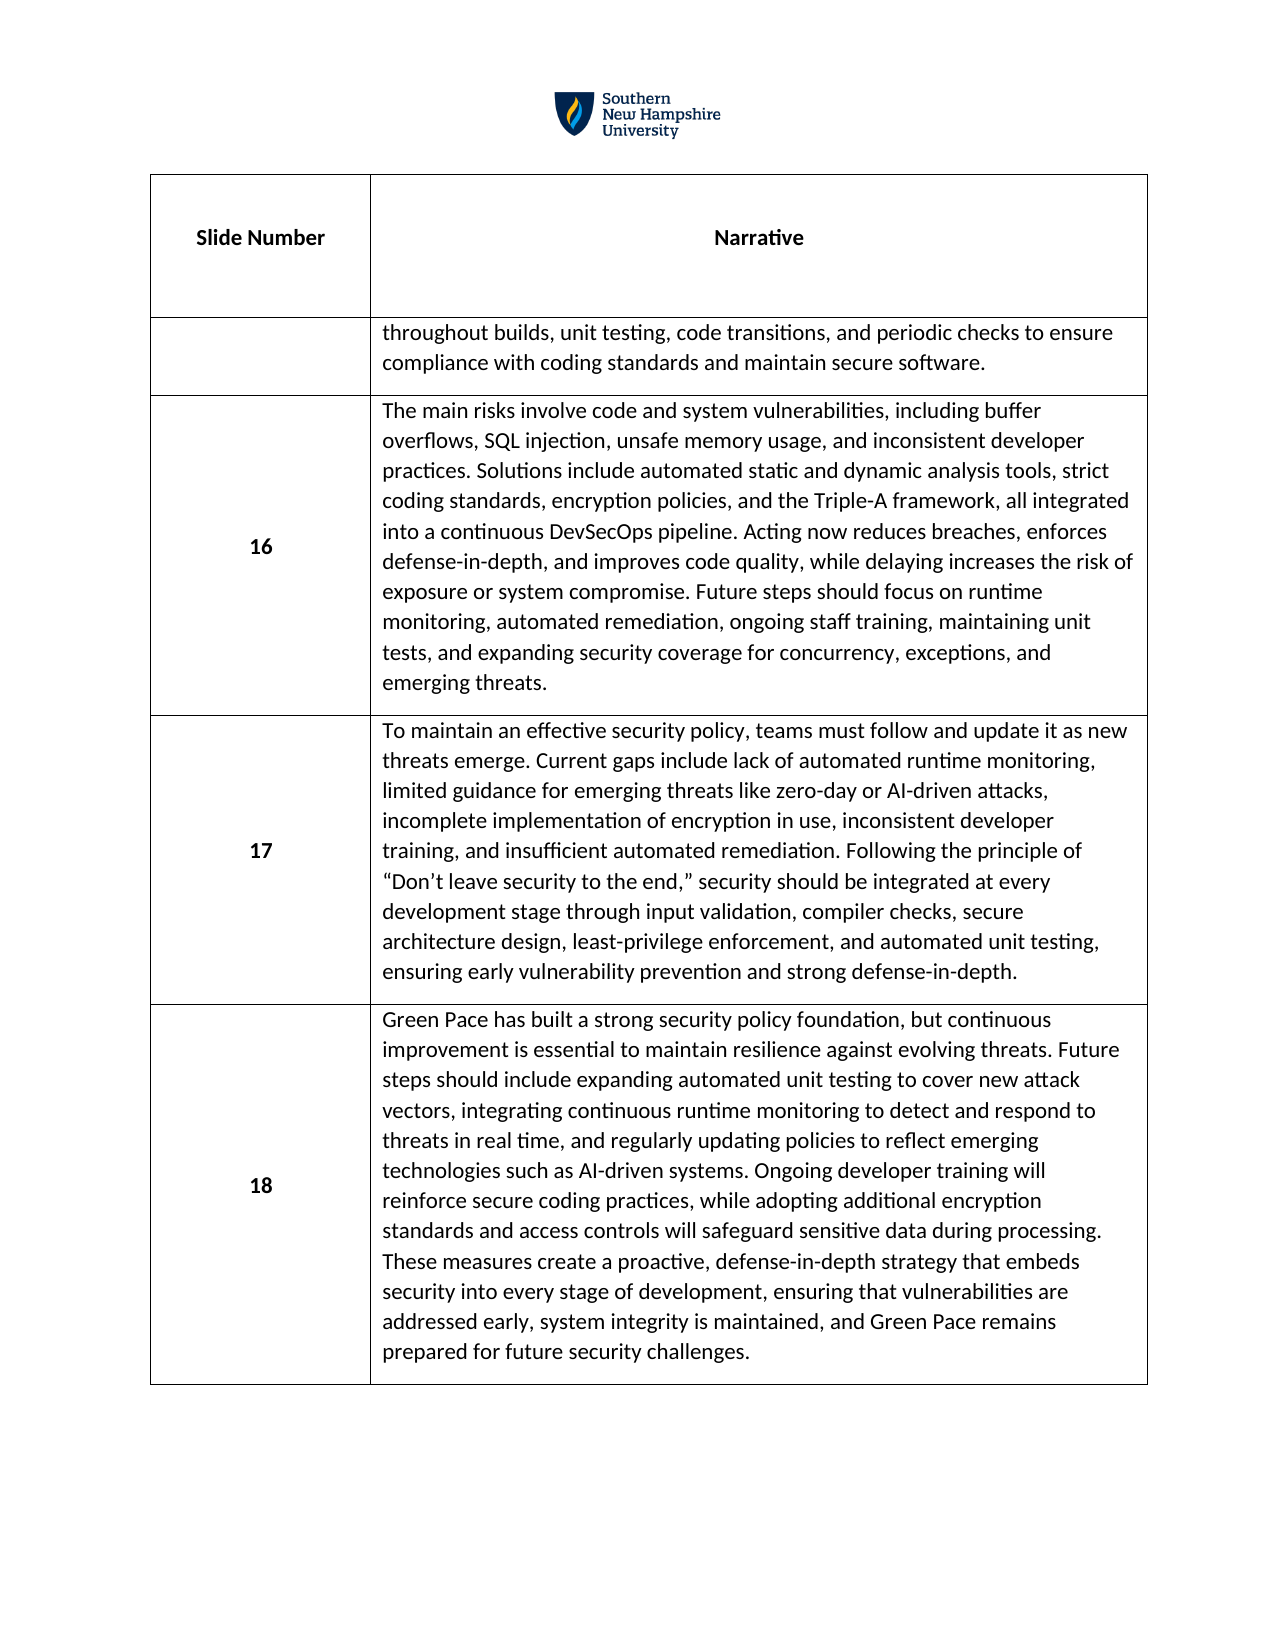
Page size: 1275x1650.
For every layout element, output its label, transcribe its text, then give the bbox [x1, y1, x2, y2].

table_cell 15 [151, 318, 370, 395]
table_cell 18 [151, 1005, 370, 1384]
table_cell 16 [151, 396, 370, 715]
table_cell Green Pace has built a strong security policy foundation, but continuous improvement is essential to maintain resilience against evolving threats. Future steps should include expanding automated unit testing to cover new attack vectors, integrating continuous runtime monitoring to detect and respond to threats in real time, and regularly updating policies to reflect emerging technologies such as AI-driven systems. Ongoing developer training will reinforce secure coding practices, while adopting additional encryption standards and access controls will safeguard sensitive data during processing. These measures create a proactive, defense-in-depth strategy that embeds security into every stage of development, ensuring that vulnerabilities are addressed early, system integrity is maintained, and Green Pace remains prepared for future security challenges. [371, 1005, 1147, 1384]
table_cell 17 [151, 716, 370, 1004]
table_header Narrative [371, 175, 1147, 317]
picture [546, 75, 729, 154]
table_header Slide Number [151, 175, 370, 317]
table_cell The main risks involve code and system vulnerabilities, including buffer overflows, SQL injection, unsafe memory usage, and inconsistent developer practices. Solutions include automated static and dynamic analysis tools, strict coding standards, encryption policies, and the Triple-A framework, all integrated into a continuous DevSecOps pipeline. Acting now reduces breaches, enforces defense-in-depth, and improves code quality, while delaying increases the risk of exposure or system compromise. Future steps should focus on runtime monitoring, automated remediation, ongoing staff training, maintaining unit tests, and expanding security coverage for concurrency, exceptions, and emerging threats. [371, 396, 1147, 715]
table_cell To maintain an effective security policy, teams must follow and update it as new threats emerge. Current gaps include lack of automated runtime monitoring, limited guidance for emerging threats like zero-day or AI-driven attacks, incomplete implementation of encryption in use, inconsistent developer training, and insufficient automated remediation. Following the principle of “Don’t leave security to the end,” security should be integrated at every development stage through input validation, compiler checks, secure architecture design, least-privilege enforcement, and automated unit testing, ensuring early vulnerability prevention and strong defense-in-depth. [371, 716, 1147, 1004]
